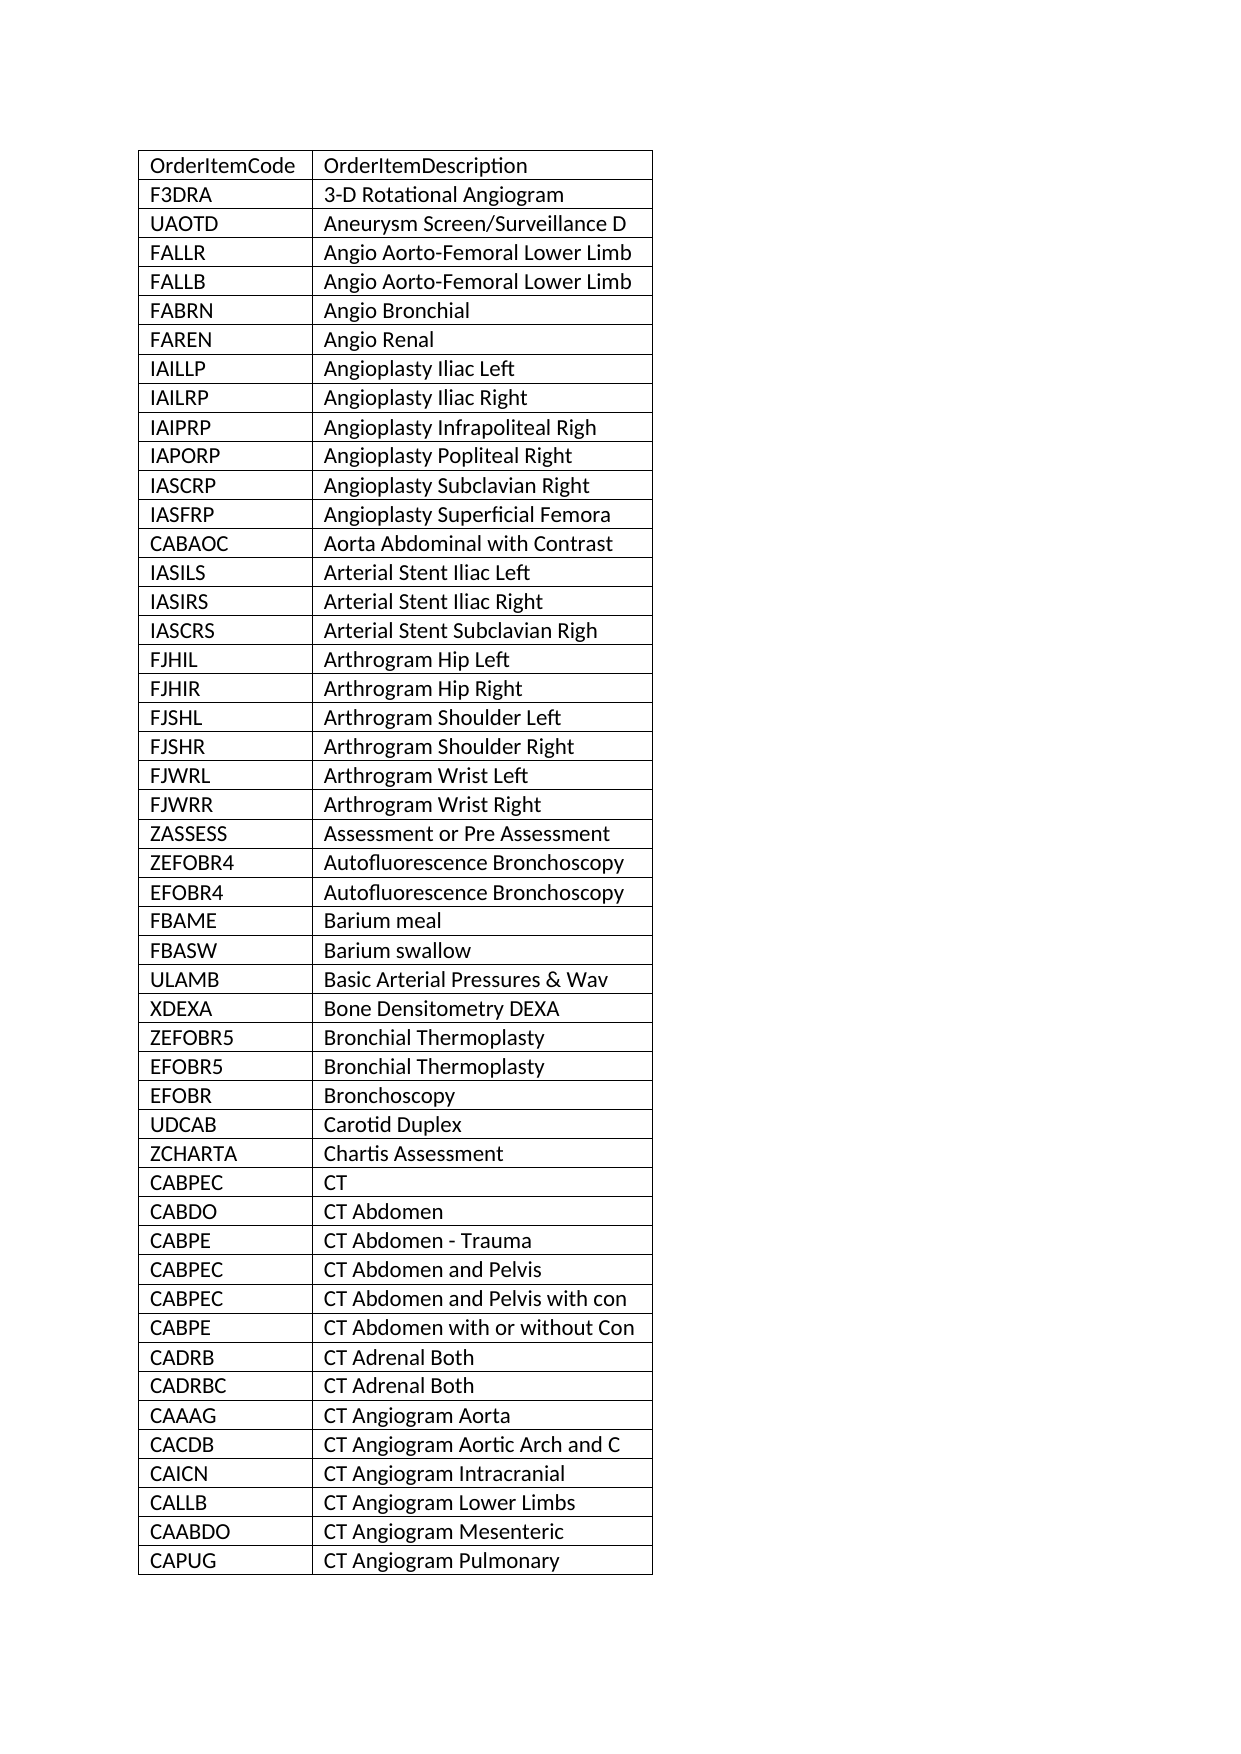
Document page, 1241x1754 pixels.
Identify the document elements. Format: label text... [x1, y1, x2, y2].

table_cell CACDB [139, 1430, 312, 1458]
table_cell CT Abdomen and Pelvis [313, 1255, 652, 1283]
table_cell CT Angiogram Pulmonary [313, 1546, 652, 1574]
table_cell CT Adrenal Both [313, 1372, 652, 1400]
table_cell CABPE [139, 1314, 312, 1342]
table_cell EFOBR4 [139, 878, 312, 906]
table_cell Barium meal [313, 907, 652, 935]
table_cell Arterial Stent Subclavian Righ [313, 616, 652, 644]
table_cell Bronchoscopy [313, 1081, 652, 1109]
table_cell Arterial Stent Iliac Left [313, 558, 652, 586]
table_cell Aneurysm Screen/Surveillance D [313, 209, 652, 237]
table_cell CABPEC [139, 1168, 312, 1196]
table_cell UAOTD [139, 209, 312, 237]
table_cell CAABDO [139, 1517, 312, 1545]
table_cell FJHIR [139, 674, 312, 702]
table_cell Angio Aorto-Femoral Lower Limb [313, 238, 652, 266]
table_cell CT Angiogram Mesenteric [313, 1517, 652, 1545]
table_cell CALLB [139, 1488, 312, 1516]
table_cell Autofluorescence Bronchoscopy [313, 878, 652, 906]
table_cell CT [313, 1168, 652, 1196]
table_cell Bronchial Thermoplasty [313, 1052, 652, 1080]
table_cell ZEFOBR5 [139, 1023, 312, 1051]
table_cell CT Abdomen - Trauma [313, 1226, 652, 1254]
table_cell Carotid Duplex [313, 1110, 652, 1138]
table_cell ZEFOBR4 [139, 849, 312, 877]
table_cell ZASSESS [139, 820, 312, 847]
table_cell Angioplasty Infrapoliteal Righ [313, 413, 652, 441]
table_cell Arthrogram Shoulder Right [313, 732, 652, 760]
table_cell ZCHARTA [139, 1139, 312, 1167]
table_cell IAILRP [139, 384, 312, 412]
table_cell 3-D Rotational Angiogram [313, 180, 652, 208]
table_cell CT Angiogram Aorta [313, 1401, 652, 1429]
table_cell FABRN [139, 296, 312, 324]
table_cell CABPEC [139, 1255, 312, 1283]
table_cell Angioplasty Subclavian Right [313, 471, 652, 499]
table_cell CABDO [139, 1197, 312, 1225]
table_cell FALLB [139, 267, 312, 295]
table_cell Angioplasty Popliteal Right [313, 442, 652, 470]
table_cell Chartis Assessment [313, 1139, 652, 1167]
table_cell IAPORP [139, 442, 312, 470]
table_cell CT Angiogram Aortic Arch and C [313, 1430, 652, 1458]
table_cell Bone Densitometry DEXA [313, 994, 652, 1022]
table_cell CABAOC [139, 529, 312, 557]
table_cell Angio Aorto-Femoral Lower Limb [313, 267, 652, 295]
table_cell FJWRR [139, 790, 312, 818]
table_cell Angioplasty Superficial Femora [313, 500, 652, 528]
table_cell XDEXA [139, 994, 312, 1022]
table_cell FJSHR [139, 732, 312, 760]
table_cell Basic Arterial Pressures & Wav [313, 965, 652, 993]
table_cell CAPUG [139, 1546, 312, 1574]
table_cell Bronchial Thermoplasty [313, 1023, 652, 1051]
table_cell CABPE [139, 1226, 312, 1254]
table_cell FBASW [139, 936, 312, 964]
table_cell IASFRP [139, 500, 312, 528]
table_cell IASILS [139, 558, 312, 586]
table_cell UDCAB [139, 1110, 312, 1138]
table_header OrderItemCode [139, 151, 312, 179]
table_cell CT Adrenal Both [313, 1343, 652, 1371]
table_cell CT Angiogram Lower Limbs [313, 1488, 652, 1516]
table_cell FBAME [139, 907, 312, 935]
table_cell F3DRA [139, 180, 312, 208]
table_cell Angioplasty Iliac Right [313, 384, 652, 412]
table_cell IAILLP [139, 355, 312, 382]
table_cell Arterial Stent Iliac Right [313, 587, 652, 615]
table_cell IASIRS [139, 587, 312, 615]
table_cell CT Angiogram Intracranial [313, 1459, 652, 1487]
table_header OrderItemDescription [313, 151, 652, 179]
table_cell CT Abdomen [313, 1197, 652, 1225]
table_cell Arthrogram Wrist Right [313, 790, 652, 818]
table_cell Angio Renal [313, 325, 652, 353]
table_cell EFOBR [139, 1081, 312, 1109]
table_cell FJHIL [139, 645, 312, 673]
table_cell Assessment or Pre Assessment [313, 820, 652, 847]
table_cell IASCRP [139, 471, 312, 499]
table_cell CAICN [139, 1459, 312, 1487]
table_cell Arthrogram Shoulder Left [313, 703, 652, 731]
table_cell Autofluorescence Bronchoscopy [313, 849, 652, 877]
table_cell ULAMB [139, 965, 312, 993]
table_cell CABPEC [139, 1285, 312, 1312]
table_cell FJWRL [139, 761, 312, 789]
table_cell FALLR [139, 238, 312, 266]
table_cell Angioplasty Iliac Left [313, 355, 652, 382]
table_cell FAREN [139, 325, 312, 353]
table_cell CT Abdomen with or without Con [313, 1314, 652, 1342]
table_cell CADRB [139, 1343, 312, 1371]
table_cell FJSHL [139, 703, 312, 731]
table_cell Angio Bronchial [313, 296, 652, 324]
table_cell Arthrogram Hip Right [313, 674, 652, 702]
table_cell Barium swallow [313, 936, 652, 964]
table_cell Arthrogram Wrist Left [313, 761, 652, 789]
table_cell IAIPRP [139, 413, 312, 441]
table_cell CADRBC [139, 1372, 312, 1400]
table_cell EFOBR5 [139, 1052, 312, 1080]
table_cell Aorta Abdominal with Contrast [313, 529, 652, 557]
table_cell Arthrogram Hip Left [313, 645, 652, 673]
table_cell CT Abdomen and Pelvis with con [313, 1285, 652, 1312]
table_cell CAAAG [139, 1401, 312, 1429]
table_cell IASCRS [139, 616, 312, 644]
